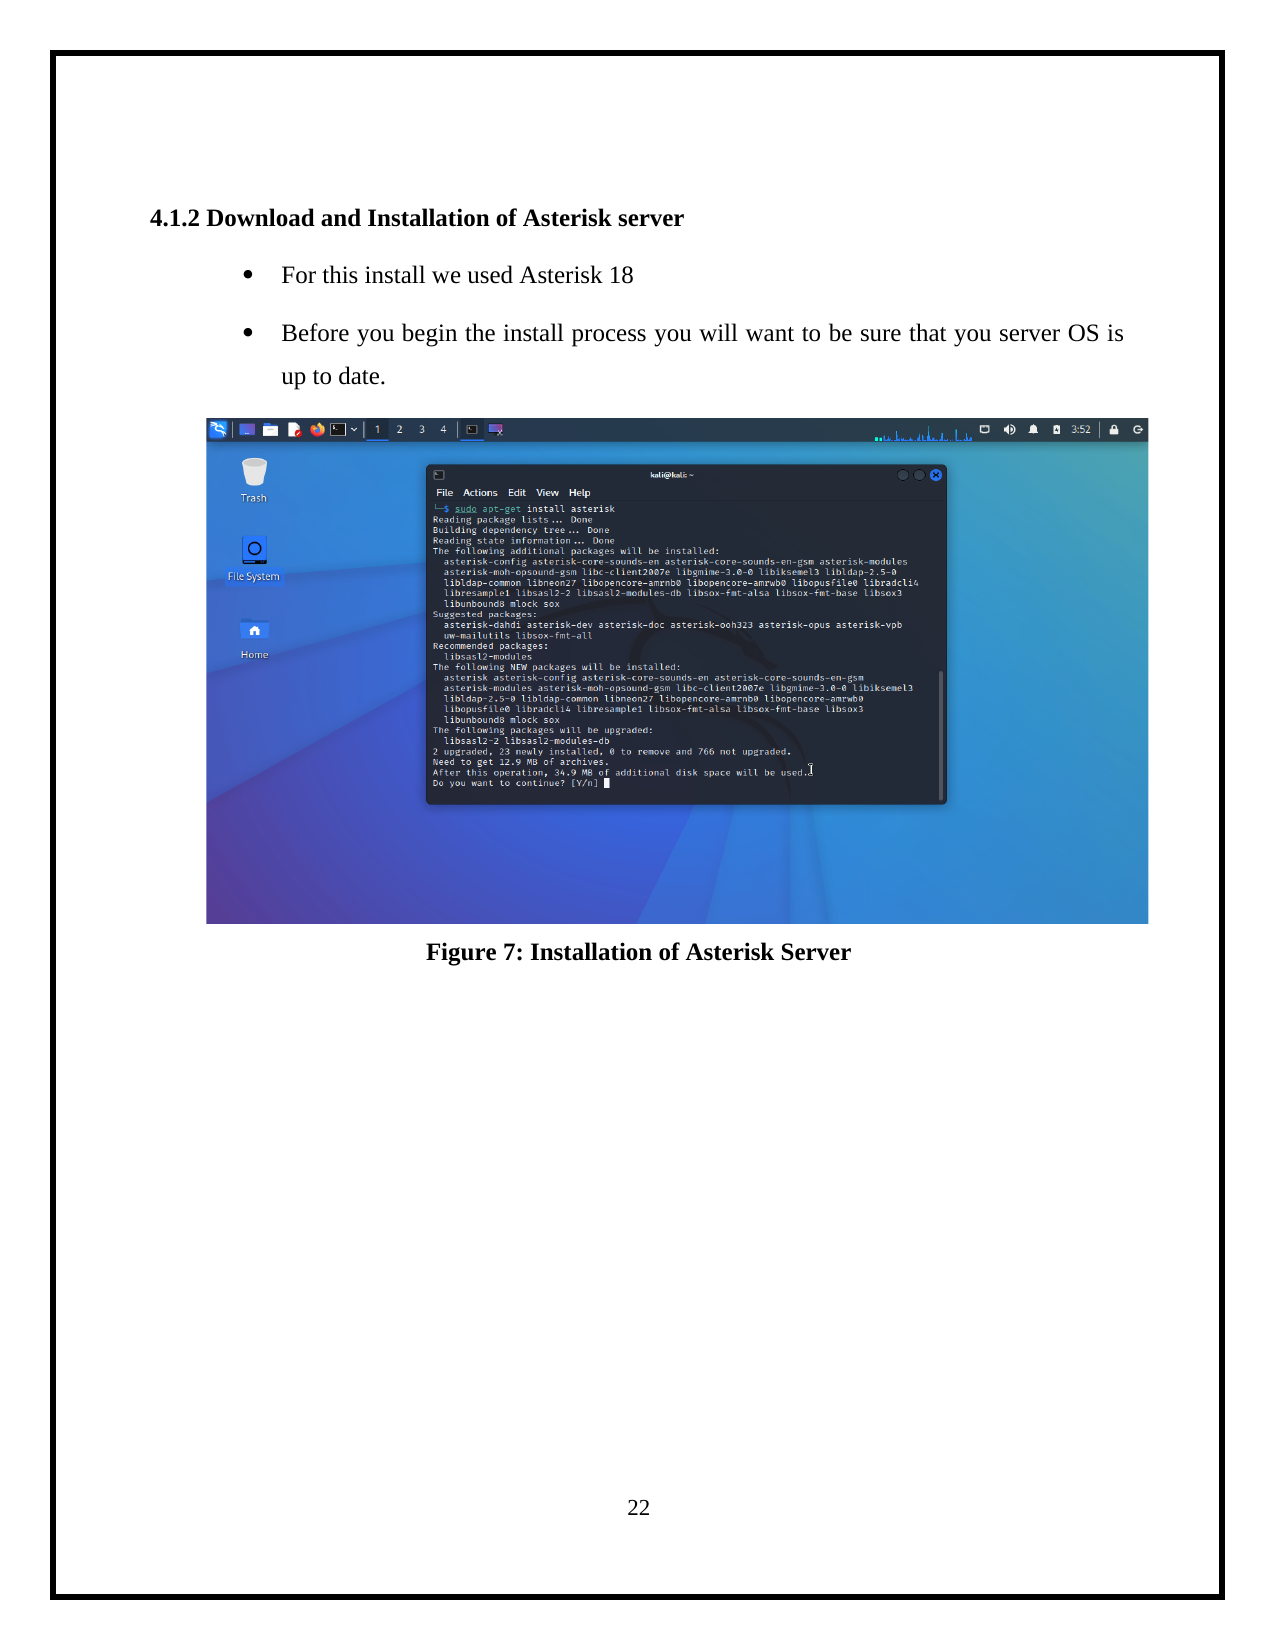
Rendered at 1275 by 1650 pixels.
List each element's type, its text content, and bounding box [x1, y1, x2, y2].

list For this install we used Asterisk 18 [244, 261, 1126, 289]
text Figure 7: Installation of Asterisk Server [139, 937, 1137, 966]
list Download and Installation of Asterisk server [150, 203, 1126, 232]
list Before you begin the install process you will want to be sure that you server OS is up to date. [244, 318, 1126, 390]
picture [206, 418, 1149, 924]
